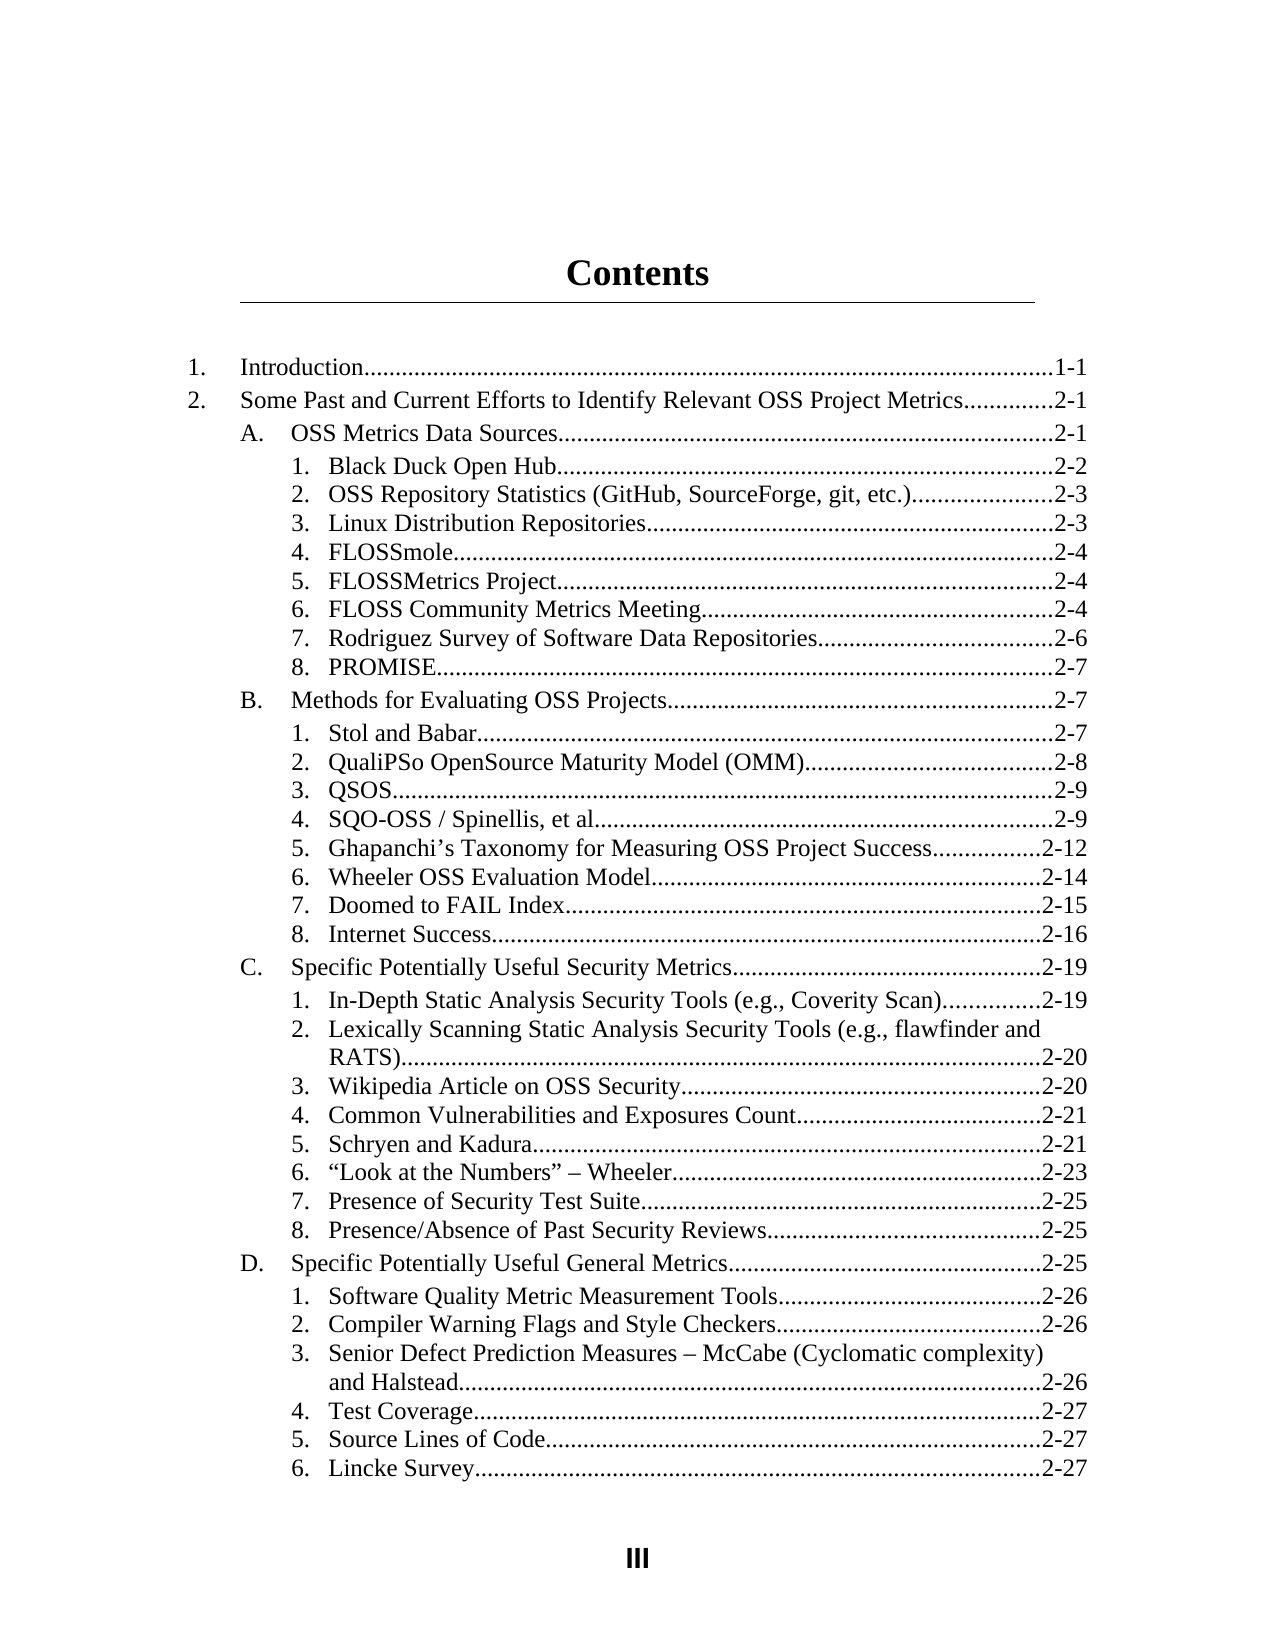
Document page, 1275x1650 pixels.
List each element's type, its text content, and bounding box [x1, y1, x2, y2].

text 1. Software Quality Metric Measurement Tools 2-26 [291, 1281, 1087, 1309]
text 2. QualiPSo OpenSource Maturity Model (OMM) 2-8 [291, 747, 1087, 775]
text 2. OSS Repository Statistics (GitHub, SourceForge, git, etc.) 2-3 [291, 479, 1087, 508]
text 2. Compiler Warning Flags and Style Checkers 2-26 [291, 1309, 1087, 1338]
text 8. PROMISE 2-7 [291, 652, 1087, 681]
text 5. FLOSSMetrics Project 2-4 [291, 566, 1087, 594]
text 4. SQO-OSS / Spinellis, et al 2-9 [291, 804, 1087, 833]
text 3. Senior Defect Prediction Measures – McCabe (Cyclomatic complexity) and Halstead 2-26 [291, 1338, 1087, 1396]
text 2. Some Past and Current Efforts to Identify Relevant OSS Project Metrics 2-1 [187, 385, 1087, 414]
text 3. Wikipedia Article on OSS Security 2-20 [291, 1071, 1087, 1100]
text 7. Doomed to FAIL Index 2-15 [291, 890, 1087, 919]
text A. OSS Metrics Data Sources 2-1 [240, 418, 1087, 447]
text 8. Presence/Absence of Past Security Reviews 2-25 [291, 1215, 1087, 1244]
text 5. Schryen and Kadura 2-21 [291, 1129, 1087, 1157]
text 2. Lexically Scanning Static Analysis Security Tools (e.g., flawfinder and RATS) 2-20 [291, 1014, 1087, 1071]
text 3. Linux Distribution Repositories 2-3 [291, 508, 1087, 537]
text 1. In-Depth Static Analysis Security Tools (e.g., Coverity Scan) 2-19 [291, 985, 1087, 1014]
text 7. Presence of Security Test Suite 2-25 [291, 1186, 1087, 1215]
text 1. Stol and Babar 2-7 [291, 718, 1087, 747]
text 7. Rodriguez Survey of Software Data Repositories 2-6 [291, 623, 1087, 652]
text 8. Internet Success 2-16 [291, 919, 1087, 948]
text 3. QSOS 2-9 [291, 775, 1087, 804]
title Contents [240, 250, 1035, 302]
text 6. “Look at the Numbers” – Wheeler 2-23 [291, 1157, 1087, 1186]
text 5. Source Lines of Code 2-27 [291, 1424, 1087, 1453]
text 4. FLOSSmole 2-4 [291, 537, 1087, 566]
text 1. Introduction 1-1 [187, 352, 1087, 381]
text 6. Wheeler OSS Evaluation Model 2-14 [291, 862, 1087, 890]
text 4. Test Coverage 2-27 [291, 1396, 1087, 1424]
text C. Specific Potentially Useful Security Metrics 2-19 [240, 952, 1087, 981]
text 4. Common Vulnerabilities and Exposures Count 2-21 [291, 1100, 1087, 1129]
text 6. Lincke Survey 2-27 [291, 1453, 1087, 1482]
text B. Methods for Evaluating OSS Projects 2-7 [240, 685, 1087, 714]
text 6. FLOSS Community Metrics Meeting 2-4 [291, 594, 1087, 623]
text 1. Black Duck Open Hub 2-2 [291, 451, 1087, 479]
text 5. Ghapanchi’s Taxonomy for Measuring OSS Project Success 2-12 [291, 833, 1087, 862]
text D. Specific Potentially Useful General Metrics 2-25 [240, 1248, 1087, 1277]
